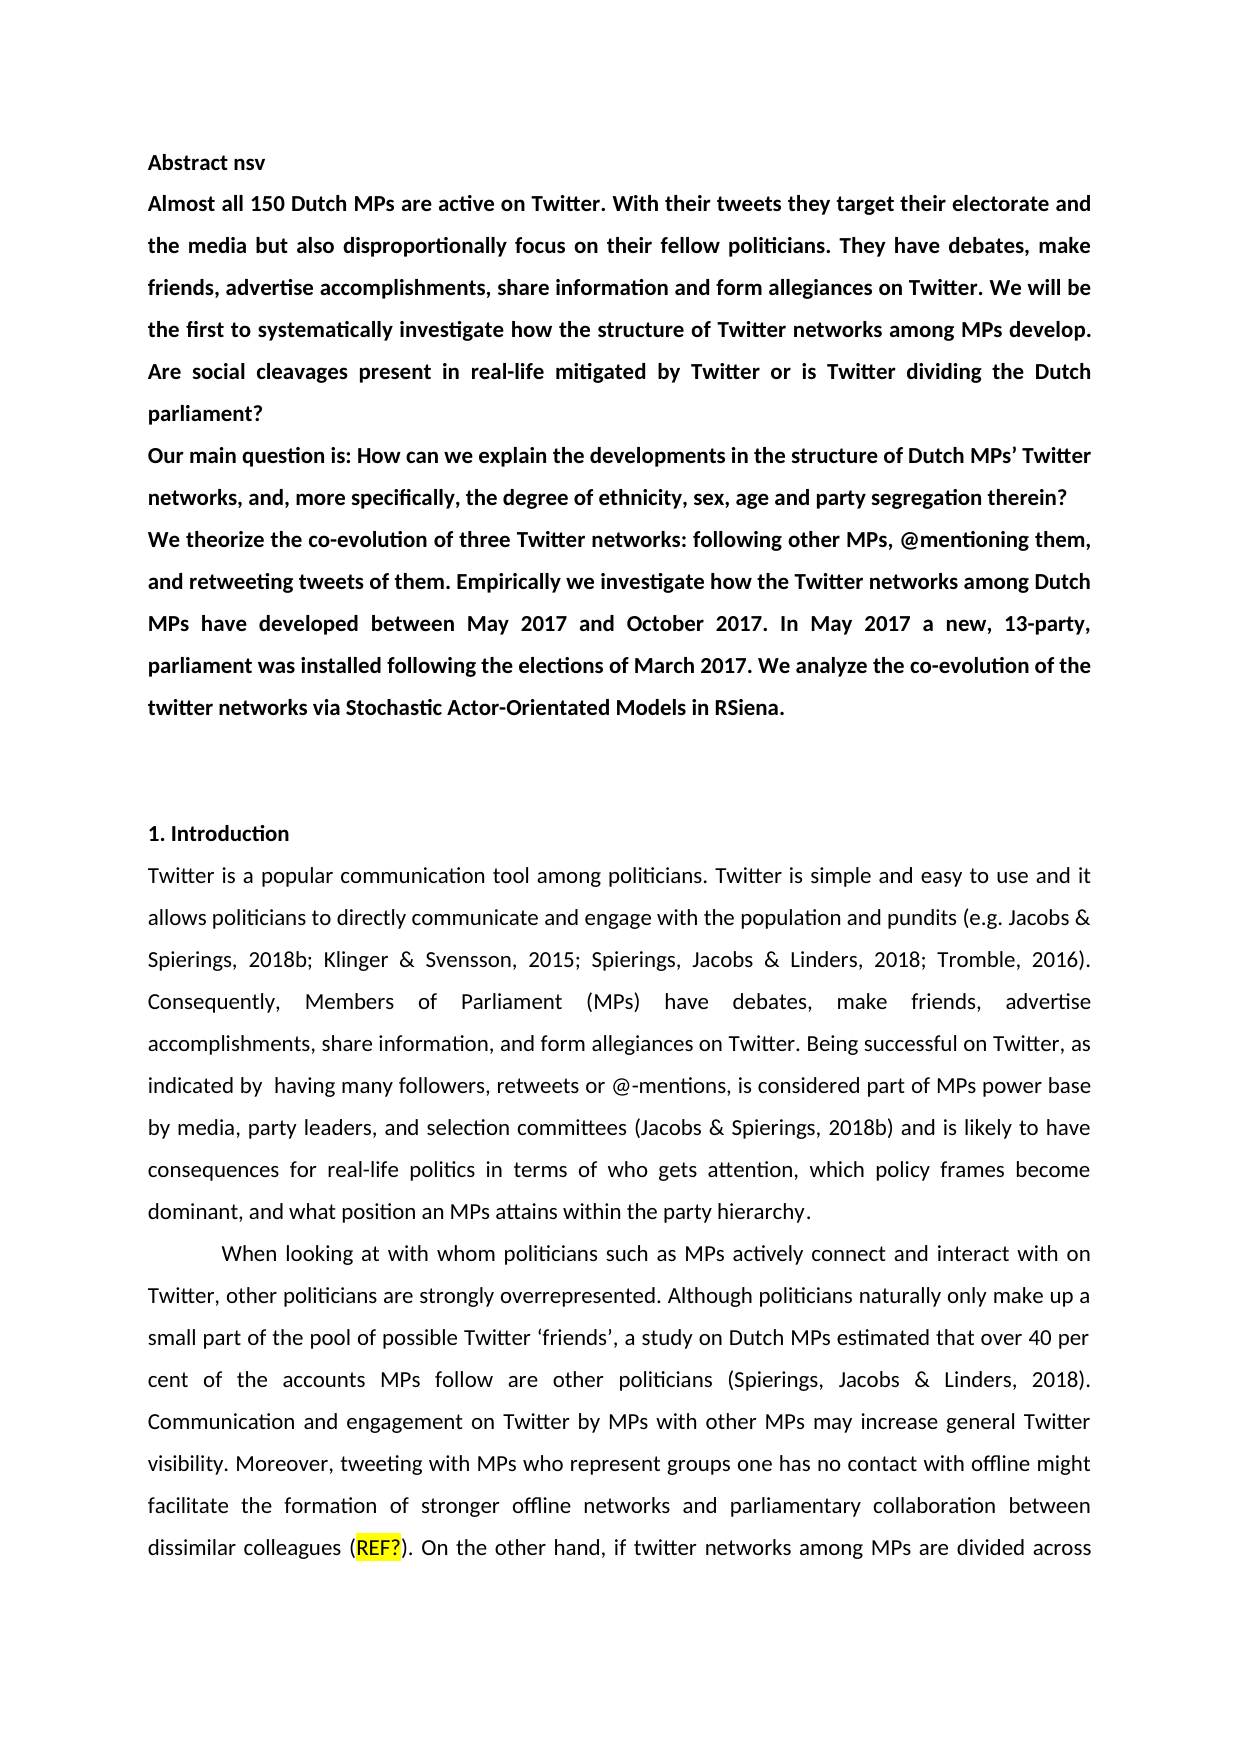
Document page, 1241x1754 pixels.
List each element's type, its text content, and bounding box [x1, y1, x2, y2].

text Twitter is a popular communication tool among politicians. Twitter is simple and easy to use and it allows politicians to directly communicate and engage with the population and pundits (e.g. Jacobs & Spierings, 2018b; Klinger & Svensson, 2015; Spierings, Jacobs & Linders, 2018; Tromble, 2016). Consequently, Members of Parliament (MPs) have debates, make friends, advertise accomplishments, share information, and form allegiances on Twitter. Being successful on Twitter, as indicated by having many followers, retweets or @-mentions, is considered part of MPs power base by media, party leaders, and selection committees (Jacobs & Spierings, 2018b) and is likely to have consequences for real-life politics in terms of who gets attention, which policy frames become dominant, and what position an MPs attains within the party hierarchy. [148, 861, 1093, 1225]
text We theorize the co-evolution of three Twitter networks: following other MPs, @mentioning them, and retweeting tweets of them. Empirically we investigate how the Twitter networks among Dutch MPs have developed between May 2017 and October 2017. In May 2017 a new, 13-party, parliament was installed following the elections of March 2017. We analyze the co-evolution of the twitter networks via Stochastic Actor-Orientated Models in RSiena. [148, 525, 1093, 721]
text 1. Introduction [148, 819, 1093, 847]
text Our main question is: How can we explain the developments in the structure of Dutch MPs’ Twitter networks, and, more specifically, the degree of ethnicity, sex, age and party segregation therein? [148, 441, 1093, 511]
text Almost all 150 Dutch MPs are active on Twitter. With their tweets they target their electorate and the media but also disproportionally focus on their fellow politicians. They have debates, make friends, advertise accomplishments, share information and form allegiances on Twitter. We will be the first to systematically investigate how the structure of Twitter networks among MPs develop. Are social cleavages present in real-life mitigated by Twitter or is Twitter dividing the Dutch parliament? [148, 189, 1093, 427]
text Abstract nsv [148, 148, 1093, 176]
